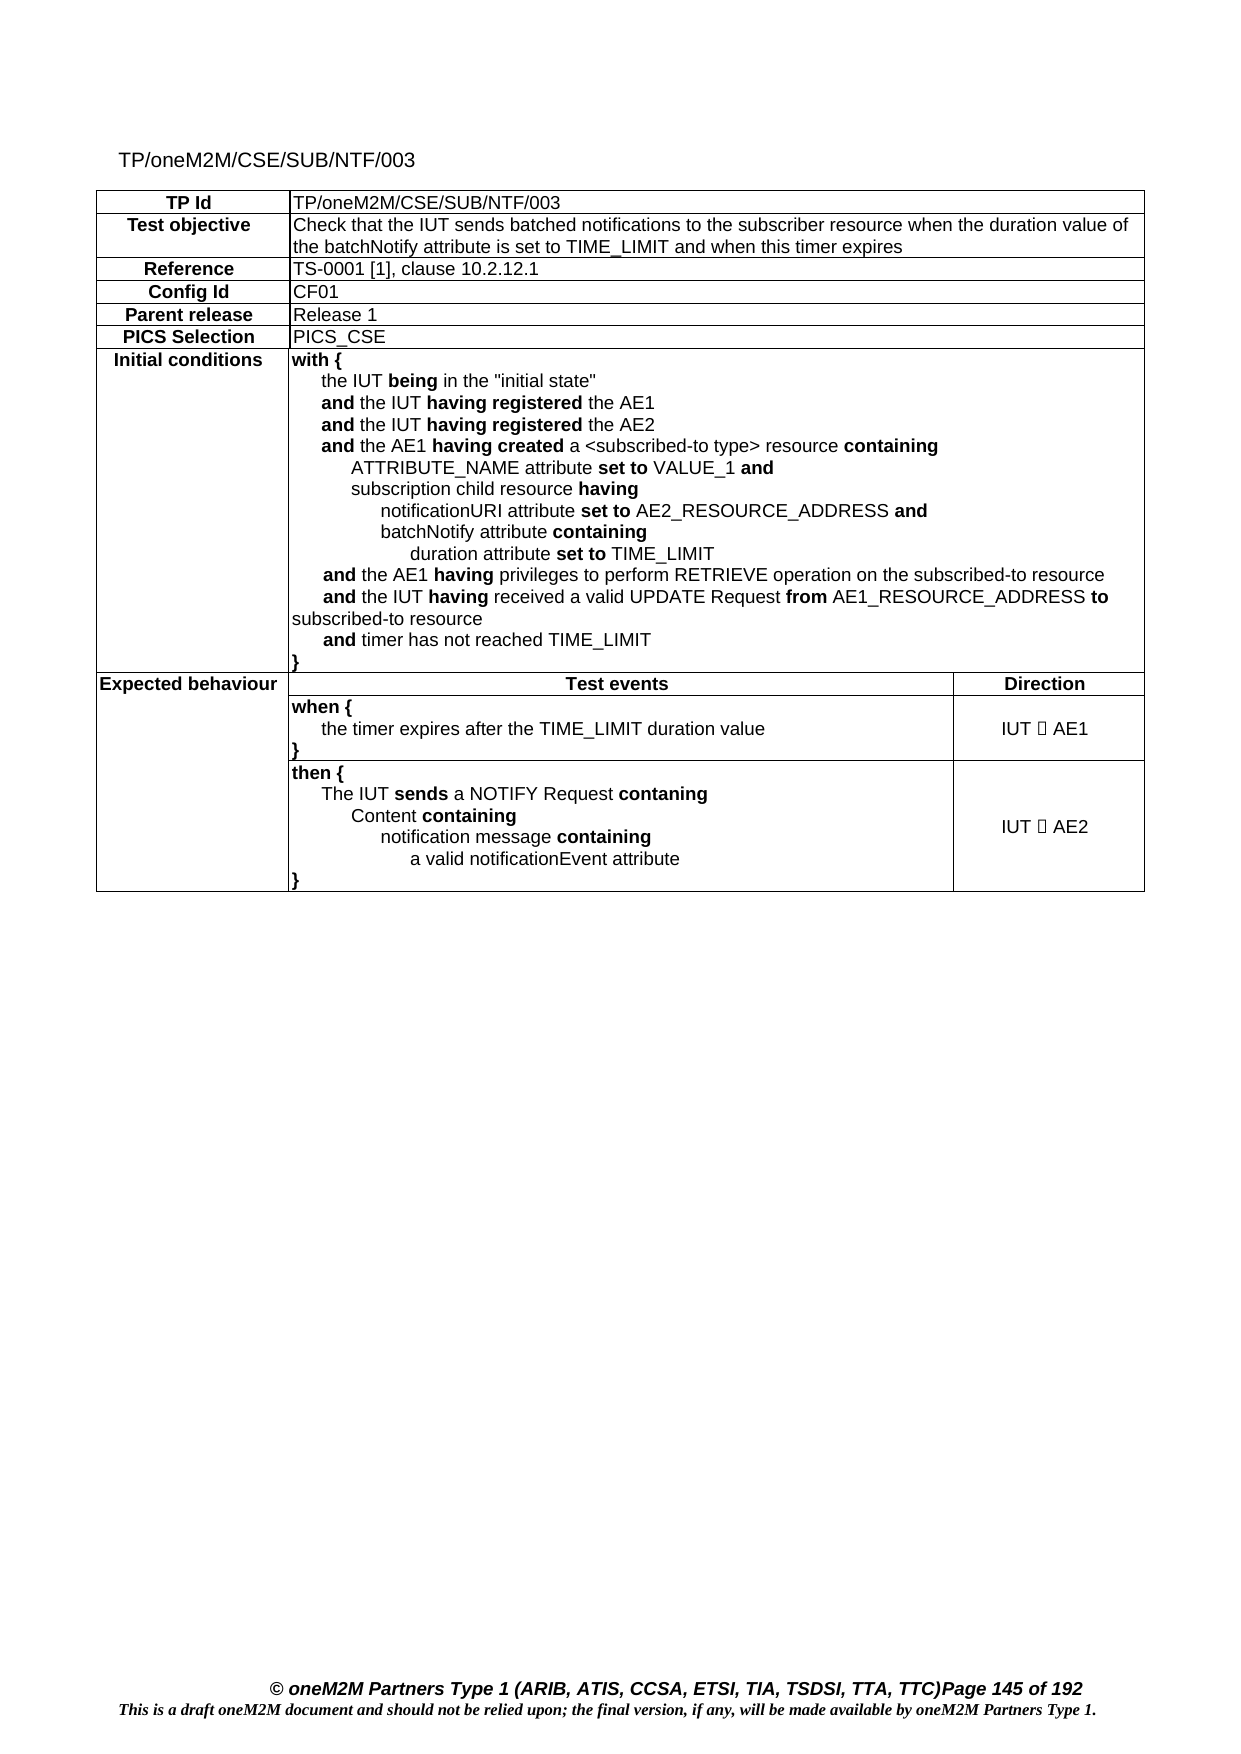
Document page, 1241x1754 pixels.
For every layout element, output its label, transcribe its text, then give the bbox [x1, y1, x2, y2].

text TP/oneM2M/CSE/SUB/NTF/003 [118, 148, 1122, 172]
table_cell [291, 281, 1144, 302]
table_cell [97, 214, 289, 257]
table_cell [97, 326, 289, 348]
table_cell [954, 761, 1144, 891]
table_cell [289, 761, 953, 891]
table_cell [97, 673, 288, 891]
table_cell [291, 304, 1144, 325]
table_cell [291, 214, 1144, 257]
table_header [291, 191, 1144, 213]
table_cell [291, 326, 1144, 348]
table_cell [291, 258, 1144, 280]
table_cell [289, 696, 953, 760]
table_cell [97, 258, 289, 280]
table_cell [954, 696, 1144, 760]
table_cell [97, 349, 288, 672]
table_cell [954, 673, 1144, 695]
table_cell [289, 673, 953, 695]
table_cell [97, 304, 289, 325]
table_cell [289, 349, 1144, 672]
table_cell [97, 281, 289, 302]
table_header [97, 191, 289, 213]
